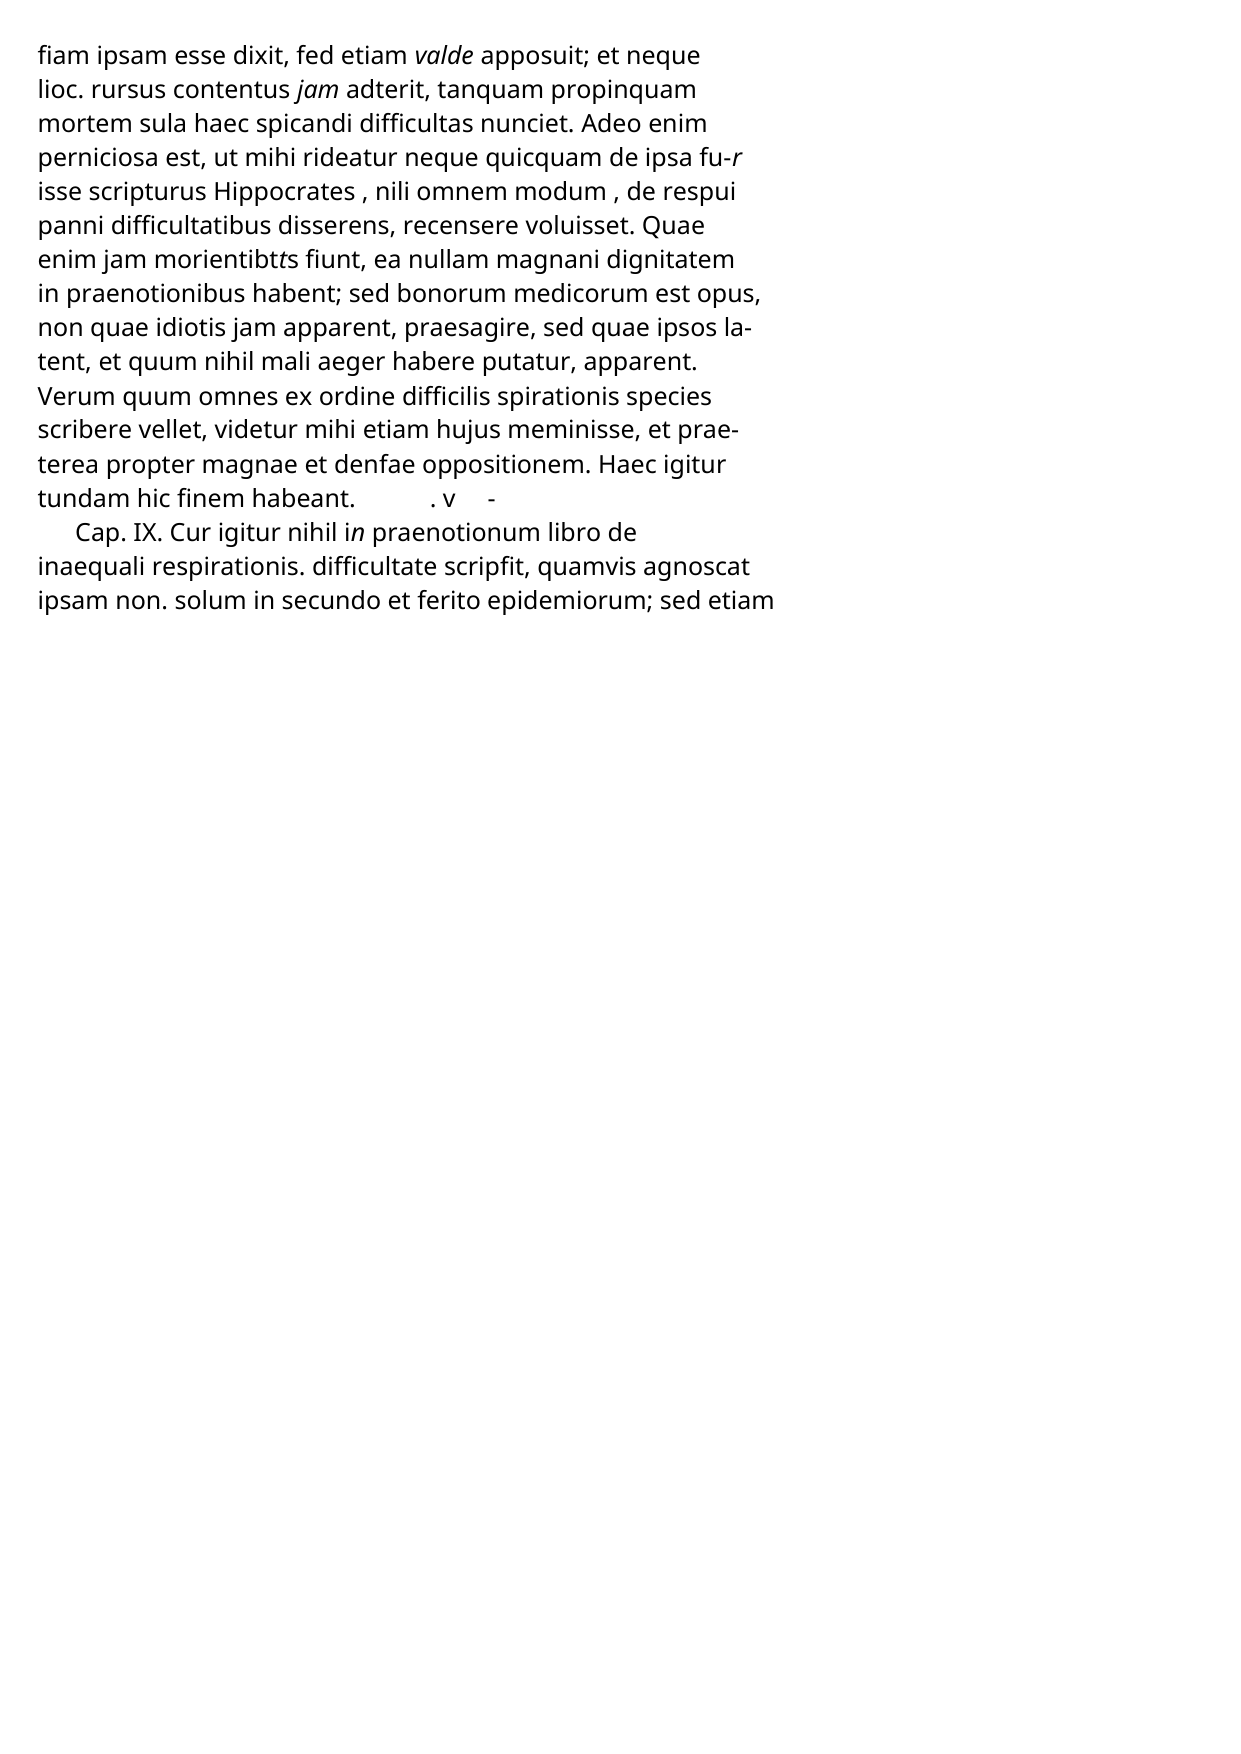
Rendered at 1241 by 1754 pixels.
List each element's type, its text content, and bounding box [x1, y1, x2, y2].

text fiam ipsam esse dixit, fed etiam valde apposuit; et neque lioc. rursus contentus jam adterit, tanquam propinquam mortem sula haec spicandi difficultas nunciet. Adeo enim perniciosa est, ut mihi rideatur neque quicquam de ipsa fu-r isse scripturus Hippocrates , nili omnem modum , de respui panni difficultatibus disserens, recensere voluisset. Quae enim jam morientibtts fiunt, ea nullam magnani dignitatem in praenotionibus habent; sed bonorum medicorum est opus, non quae idiotis jam apparent, praesagire, sed quae ipsos la- tent, et quum nihil mali aeger habere putatur, apparent. Verum quum omnes ex ordine difficilis spirationis species scribere vellet, videtur mihi etiam hujus meminisse, et prae- terea propter magnae et denfae oppositionem. Haec igitur tundam hic finem habeant. . v - [37, 37, 1203, 514]
text Cap. IX. Cur igitur nihil in praenotionum libro de inaequali respirationis. difficultate scripfit, quamvis agnoscat ipsam non. solum in secundo et ferito epidemiorum; sed etiam [37, 514, 1203, 617]
